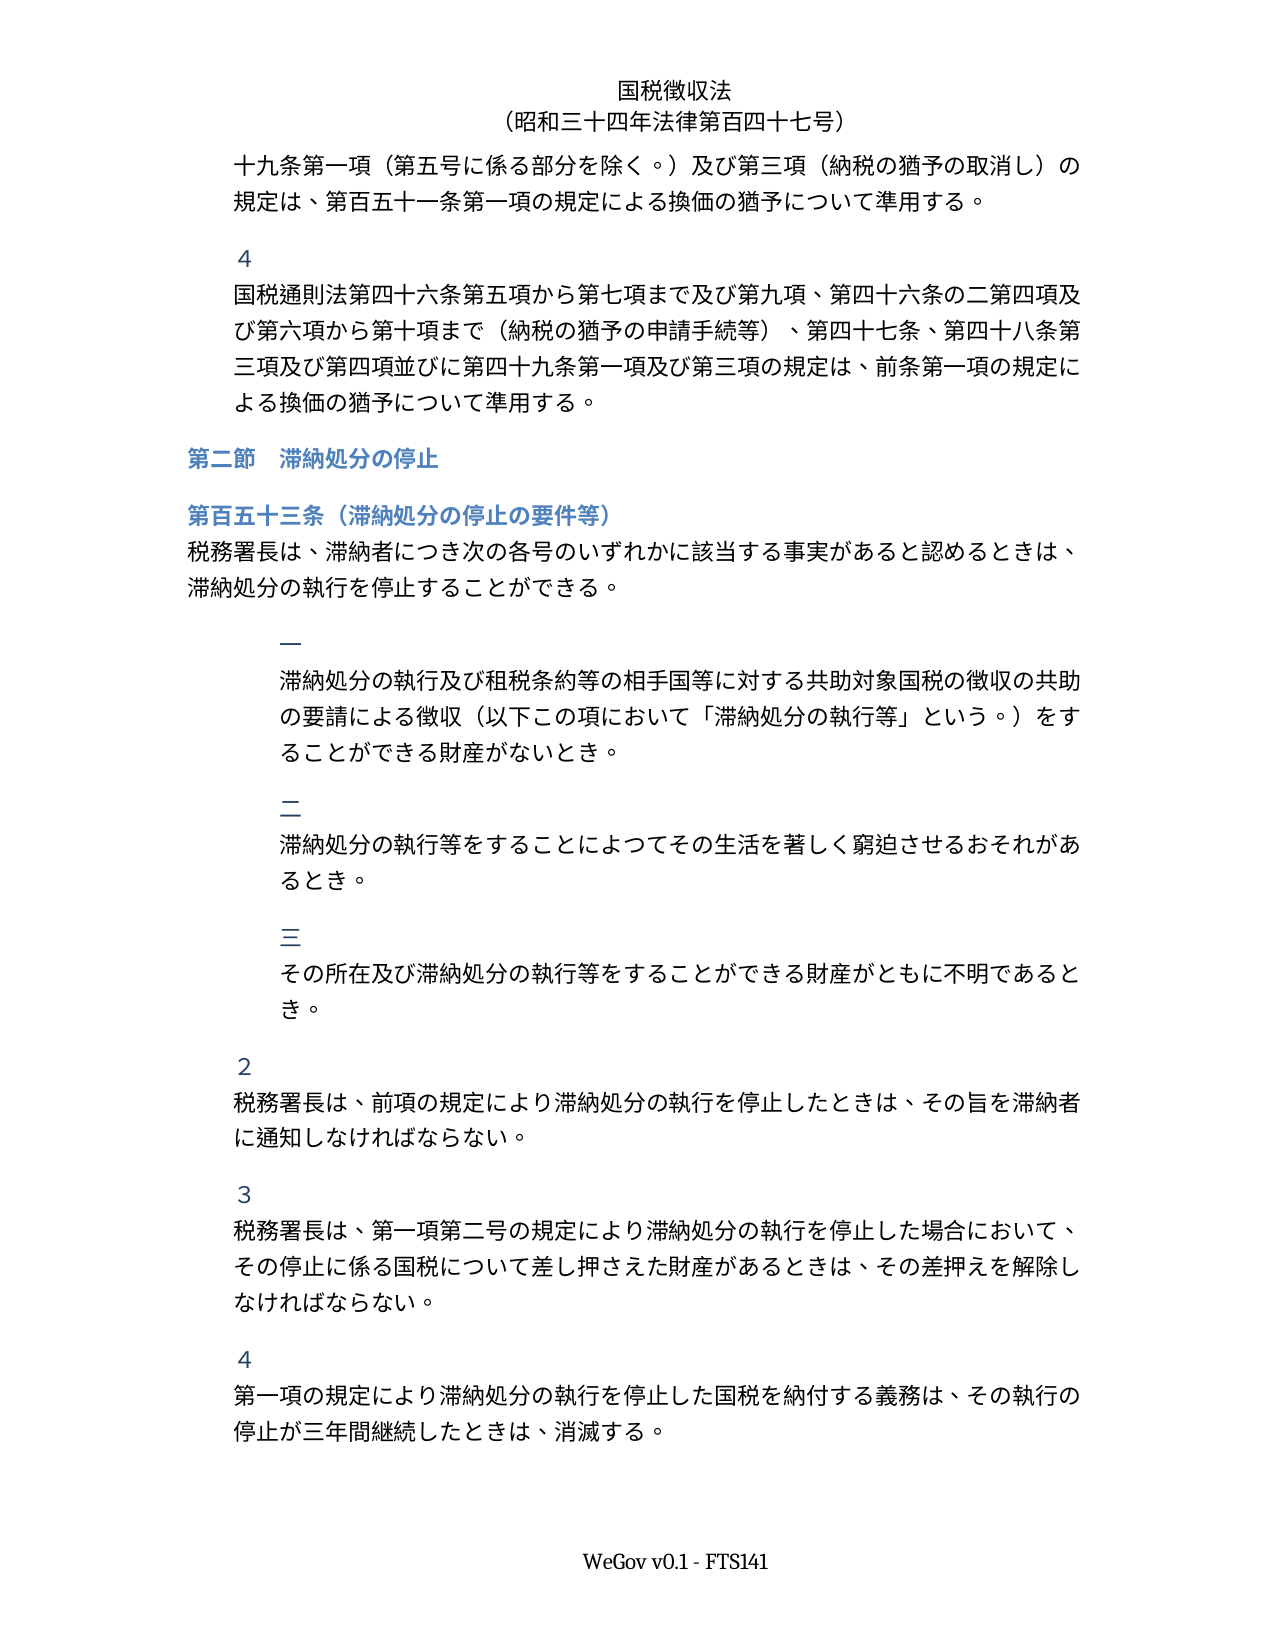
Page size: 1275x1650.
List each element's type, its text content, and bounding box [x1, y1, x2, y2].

subtitle ４ [233, 1344, 1087, 1375]
subtitle ４ [233, 243, 1087, 274]
text 第一項の規定により滞納処分の執行を停止した国税を納付する義務は、その執行の停止が三年間継続したときは、消滅する。 [233, 1380, 1087, 1447]
subtitle 第百五十三条（滞納処分の停止の要件等） [187, 500, 1087, 531]
text 滞納処分の執行及び租税条約等の相手国等に対する共助対象国税の徴収の共助の要請による徴収（以下この項において「滞納処分の執行等」という。）をすることができる財産がないとき。 [279, 664, 1087, 768]
text その所在及び滞納処分の執行等をすることができる財産がともに不明であるとき。 [279, 958, 1087, 1025]
subtitle 一 [279, 629, 1087, 660]
subtitle 二 [279, 793, 1087, 824]
subtitle ３ [233, 1179, 1087, 1210]
subtitle 第二節 滞納処分の停止 [187, 443, 1087, 474]
subtitle 三 [279, 922, 1087, 953]
text 国税通則法第四十六条第五項から第七項まで及び第九項、第四十七条第一項（納税の猶予の通知等）、第四十八条第三項及び第四項（果実等による徴収）並びに第四十九条第一項（第五号に係る部分を除く。）及び第三項（納税の猶予の取消し）の規定は、第百五十一条第一項の規定による換価の猶予について準用する。 [233, 150, 1087, 217]
text 税務署長は、前項の規定により滞納処分の執行を停止したときは、その旨を滞納者に通知しなければならない。 [233, 1086, 1087, 1154]
text 税務署長は、滞納者につき次の各号のいずれかに該当する事実があると認めるときは、滞納処分の執行を停止することができる。 [187, 536, 1087, 603]
text 滞納処分の執行等をすることによつてその生活を著しく窮迫させるおそれがあるとき。 [279, 829, 1087, 896]
text 国税通則法第四十六条第五項から第七項まで及び第九項、第四十六条の二第四項及び第六項から第十項まで（納税の猶予の申請手続等）、第四十七条、第四十八条第三項及び第四項並びに第四十九条第一項及び第三項の規定は、前条第一項の規定による換価の猶予について準用する。 [233, 279, 1087, 418]
text 税務署長は、第一項第二号の規定により滞納処分の執行を停止した場合において、その停止に係る国税について差し押さえた財産があるときは、その差押えを解除しなければならない。 [233, 1215, 1087, 1318]
subtitle ２ [233, 1051, 1087, 1082]
